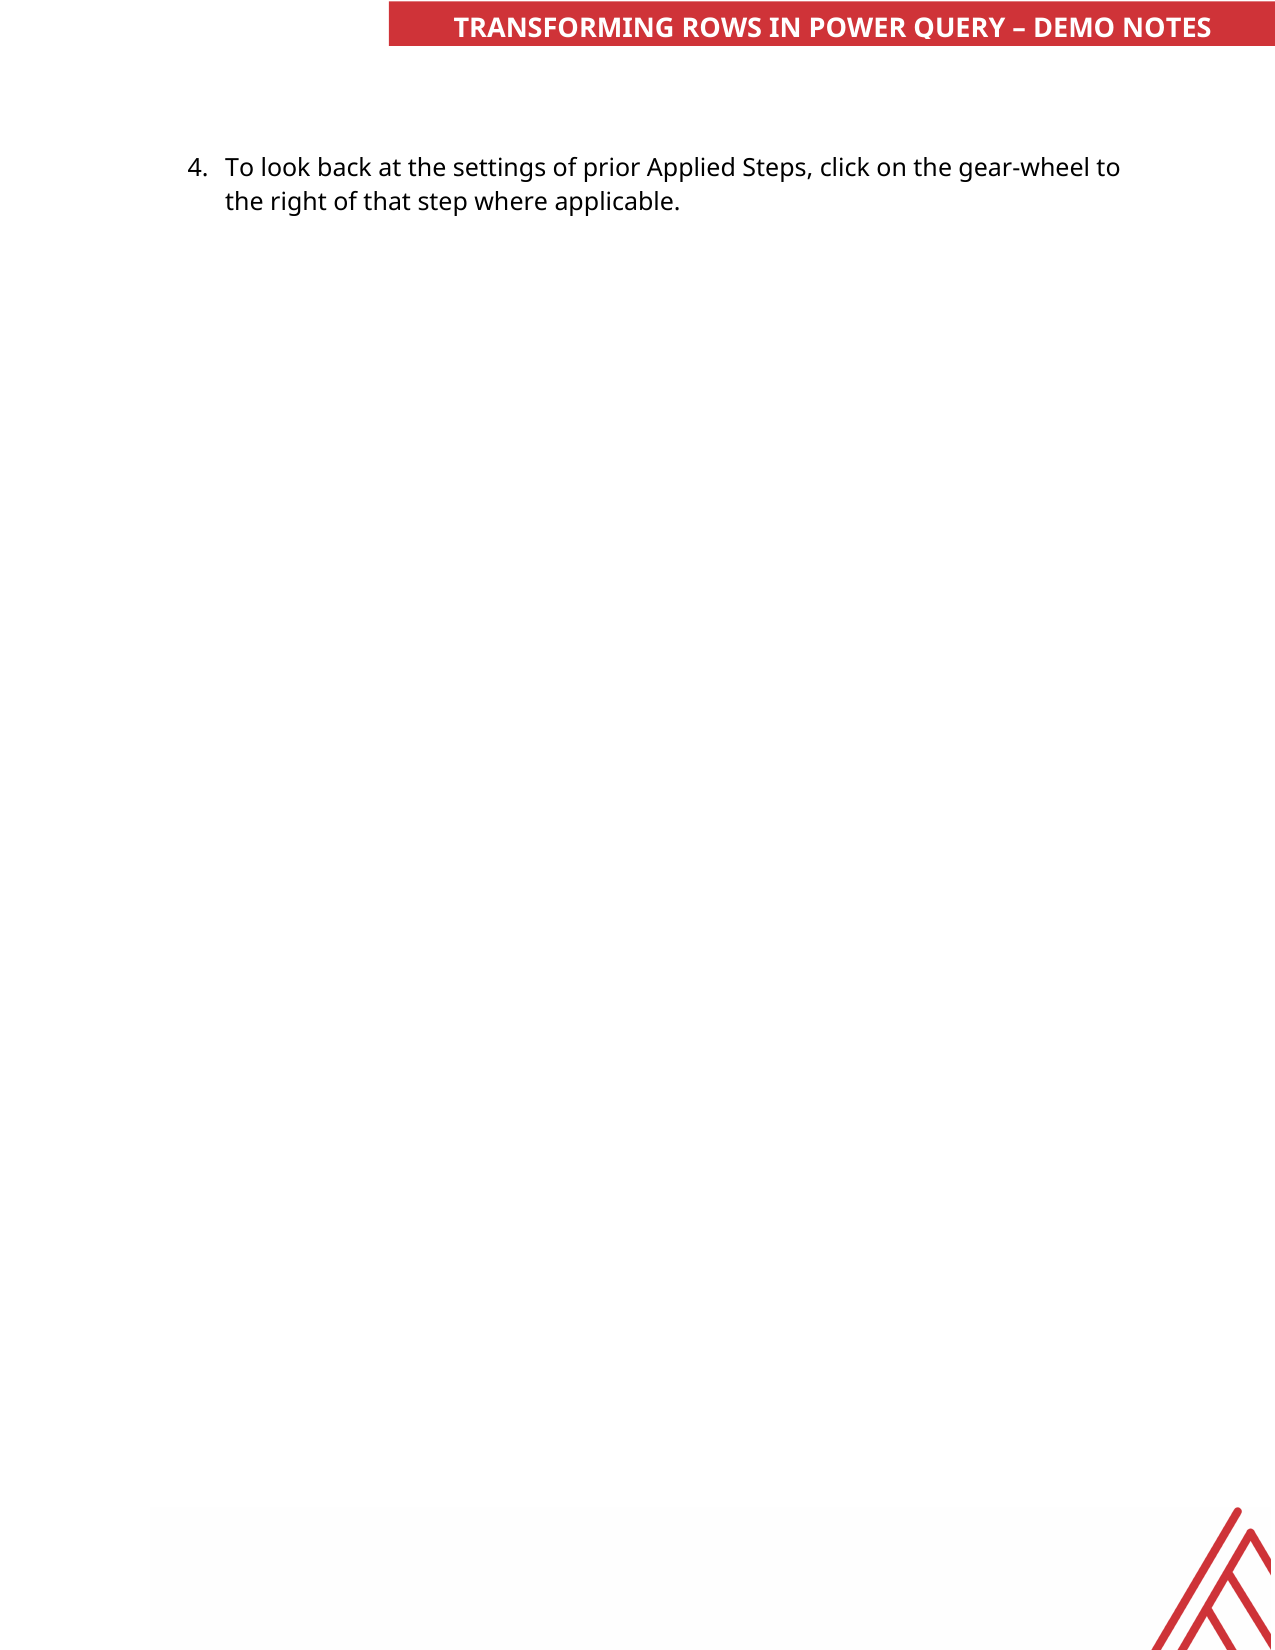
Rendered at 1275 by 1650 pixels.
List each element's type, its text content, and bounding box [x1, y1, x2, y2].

picture [150, 1507, 1271, 1650]
list To look back at the settings of prior Applied Steps, click on the gear-wheel to the right of that step where applicable. [187, 150, 1125, 218]
